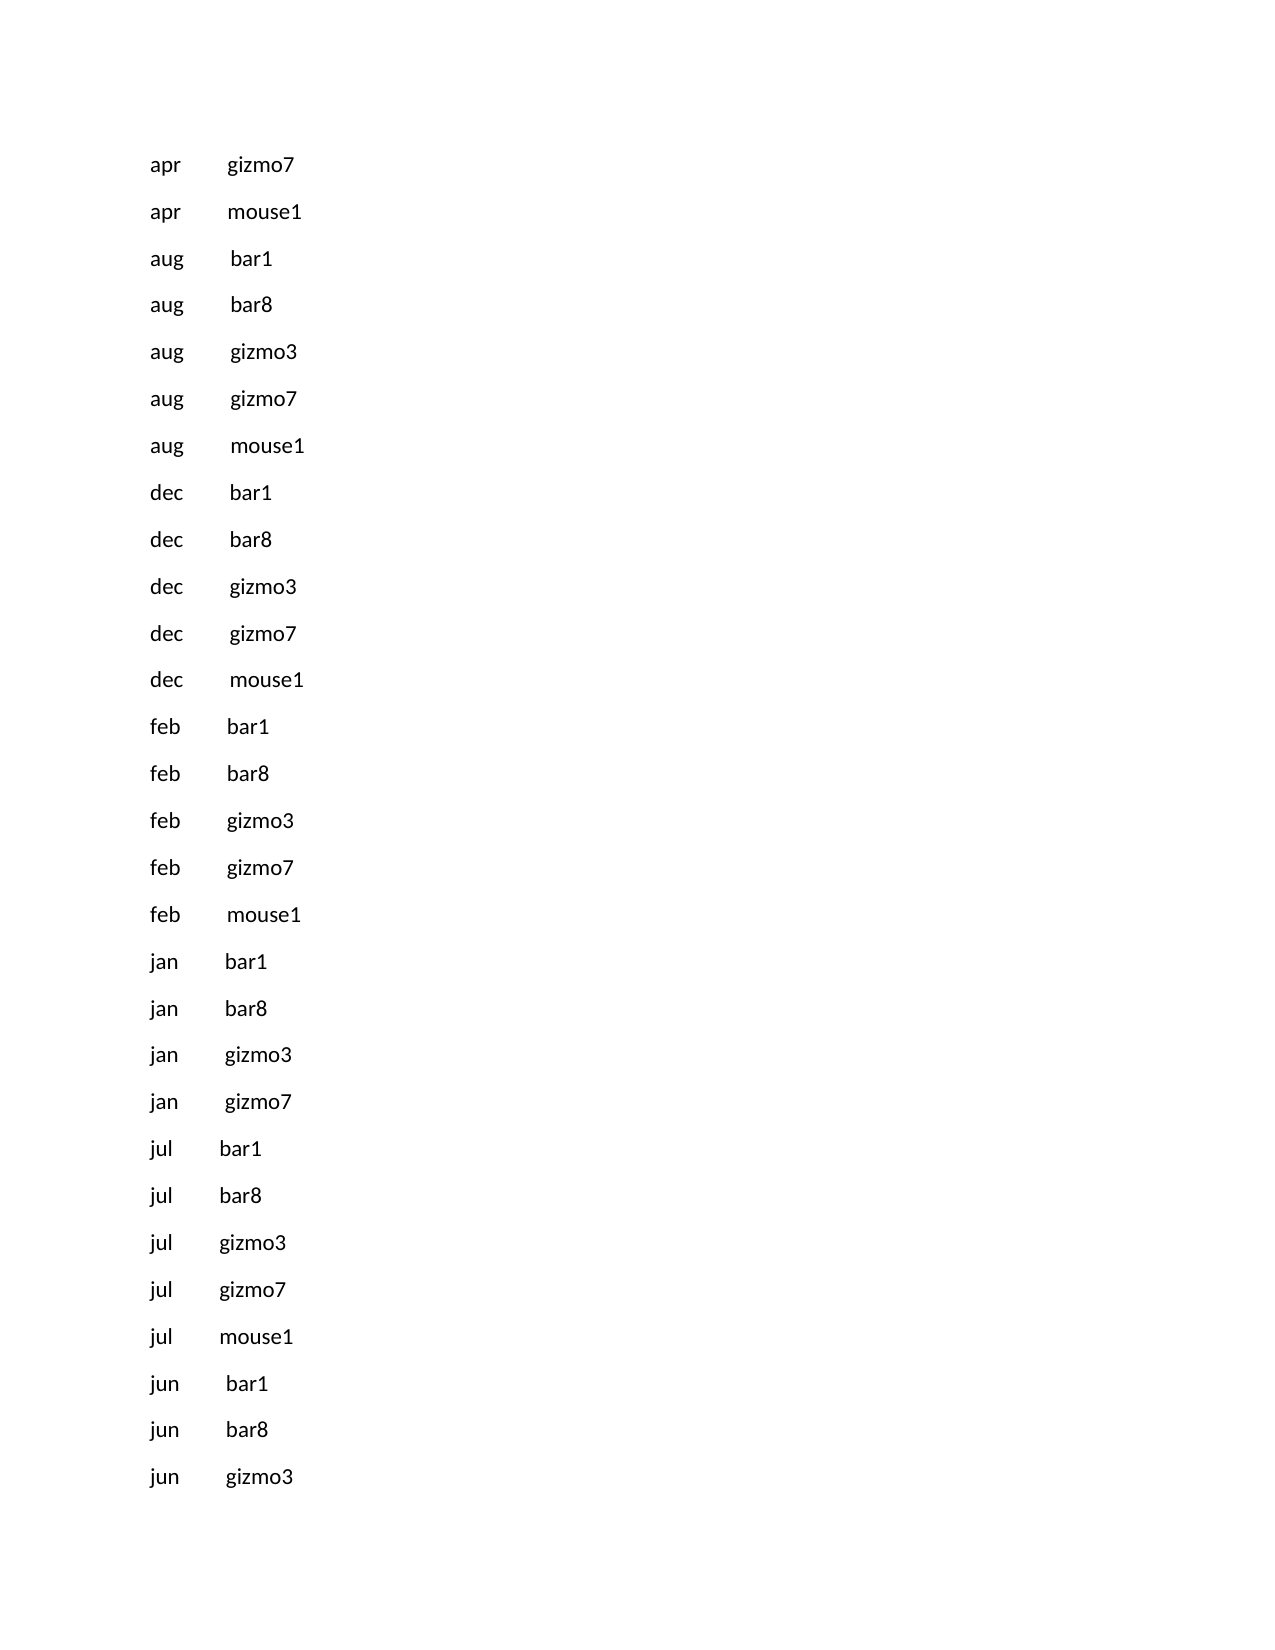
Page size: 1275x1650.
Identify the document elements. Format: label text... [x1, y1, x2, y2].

text jan bar8 [150, 994, 1125, 1022]
text jul bar8 [150, 1181, 1125, 1209]
text feb bar1 [150, 712, 1125, 741]
text jul bar1 [150, 1134, 1125, 1162]
text feb bar8 [150, 759, 1125, 787]
text apr mouse1 [150, 197, 1125, 225]
text dec bar1 [150, 478, 1125, 506]
text aug mouse1 [150, 431, 1125, 459]
text jun bar1 [150, 1369, 1125, 1397]
text jul gizmo3 [150, 1228, 1125, 1256]
text jun bar8 [150, 1416, 1125, 1444]
text jan gizmo7 [150, 1087, 1125, 1116]
text dec gizmo7 [150, 619, 1125, 647]
text apr gizmo7 [150, 150, 1125, 178]
text aug bar1 [150, 244, 1125, 272]
text jan bar1 [150, 947, 1125, 975]
text jul gizmo7 [150, 1275, 1125, 1303]
text jul mouse1 [150, 1322, 1125, 1350]
text feb gizmo7 [150, 853, 1125, 881]
text feb gizmo3 [150, 806, 1125, 834]
text aug gizmo7 [150, 384, 1125, 412]
text dec mouse1 [150, 666, 1125, 694]
text aug gizmo3 [150, 337, 1125, 366]
text feb mouse1 [150, 900, 1125, 928]
text jan gizmo3 [150, 1041, 1125, 1069]
text dec bar8 [150, 525, 1125, 553]
text dec gizmo3 [150, 572, 1125, 600]
text aug bar8 [150, 291, 1125, 319]
text jun gizmo3 [150, 1462, 1125, 1491]
